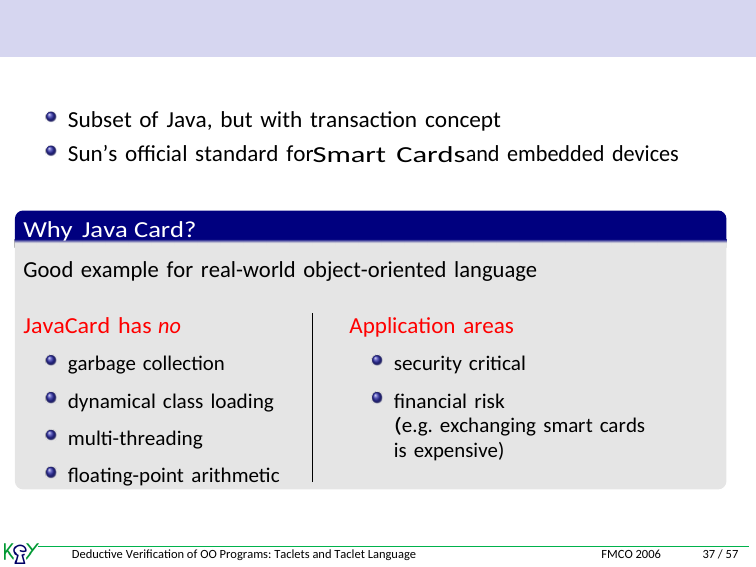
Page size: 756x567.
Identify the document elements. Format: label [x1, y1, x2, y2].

picture [45, 390, 57, 404]
picture [45, 428, 57, 441]
picture [45, 144, 57, 157]
picture [45, 465, 57, 479]
picture [14, 238, 727, 246]
picture [370, 390, 383, 404]
picture [3, 542, 39, 564]
picture [45, 110, 57, 123]
picture [45, 353, 57, 366]
picture [370, 353, 383, 366]
